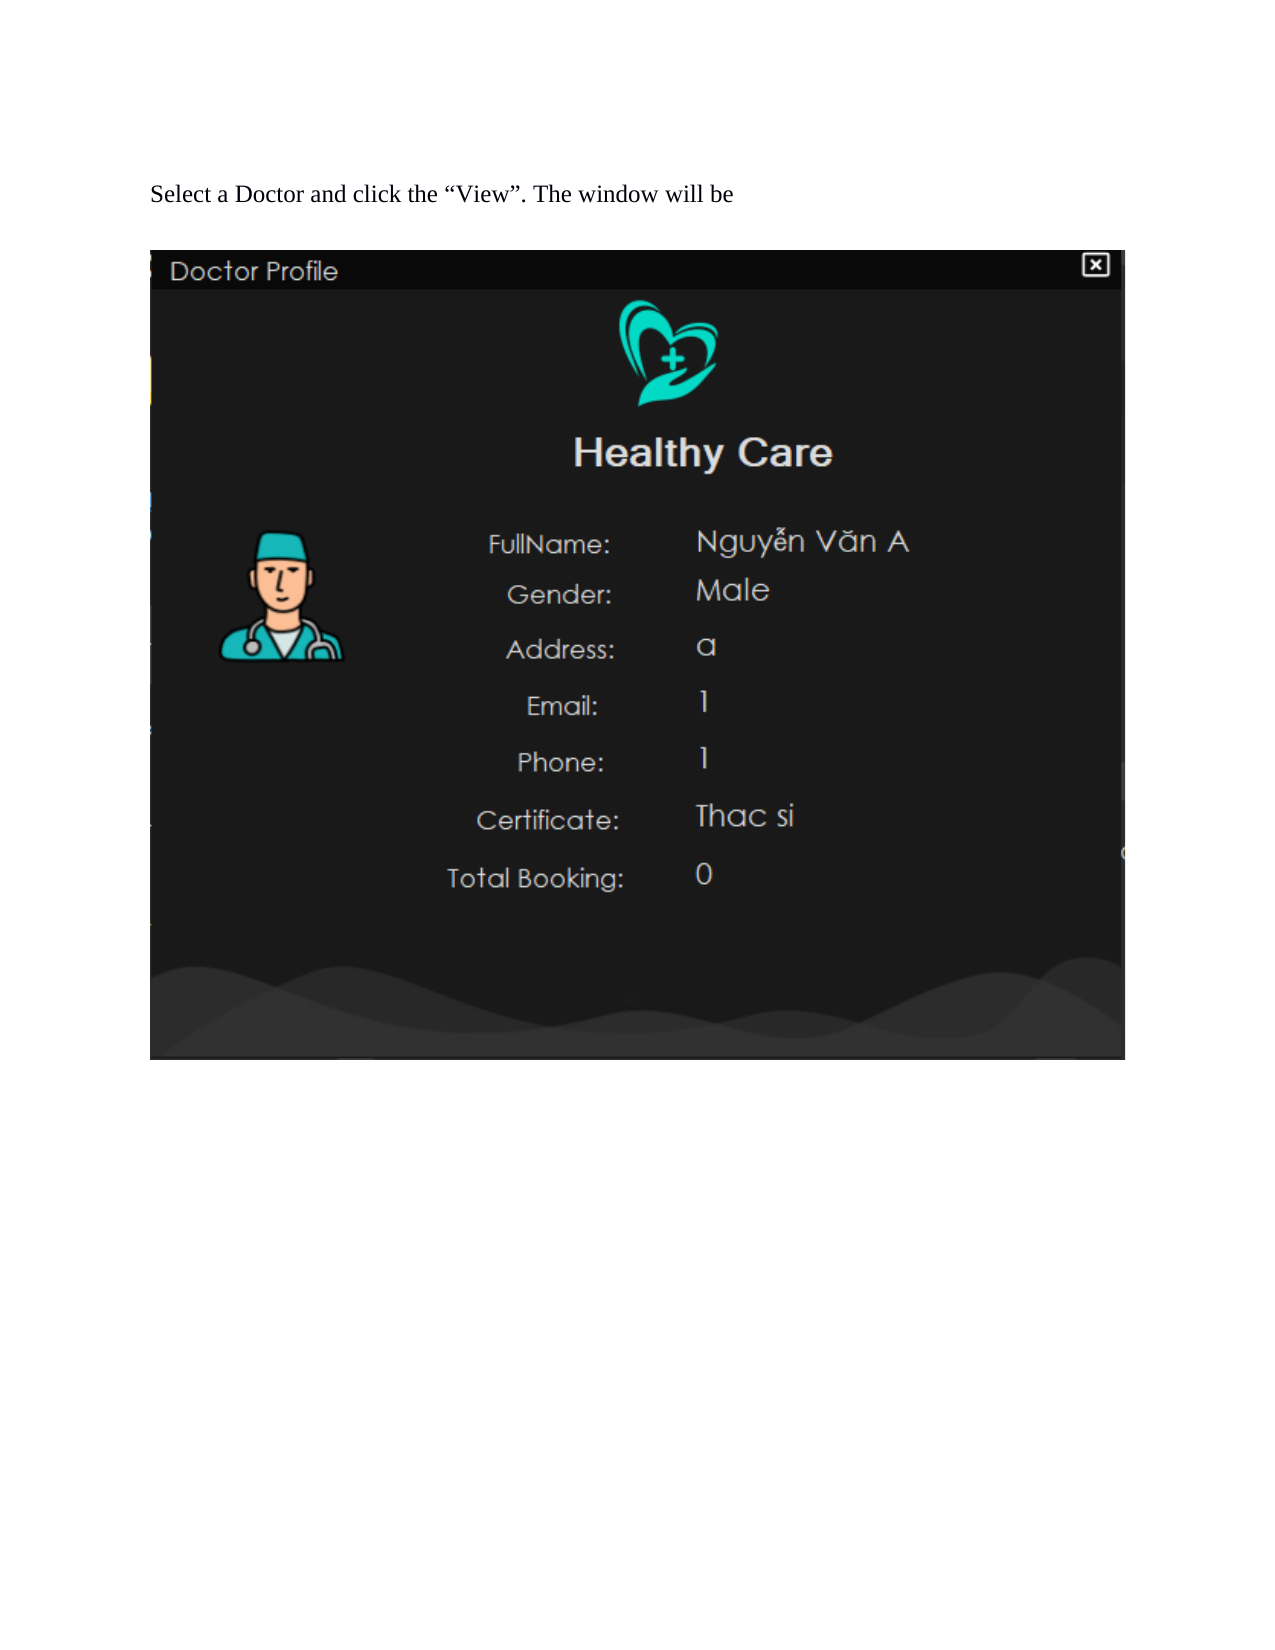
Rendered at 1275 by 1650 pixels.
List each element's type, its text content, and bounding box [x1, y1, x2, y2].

text Select a Doctor and click the “View”. The window will be [150, 179, 1125, 207]
picture [150, 250, 1125, 1060]
